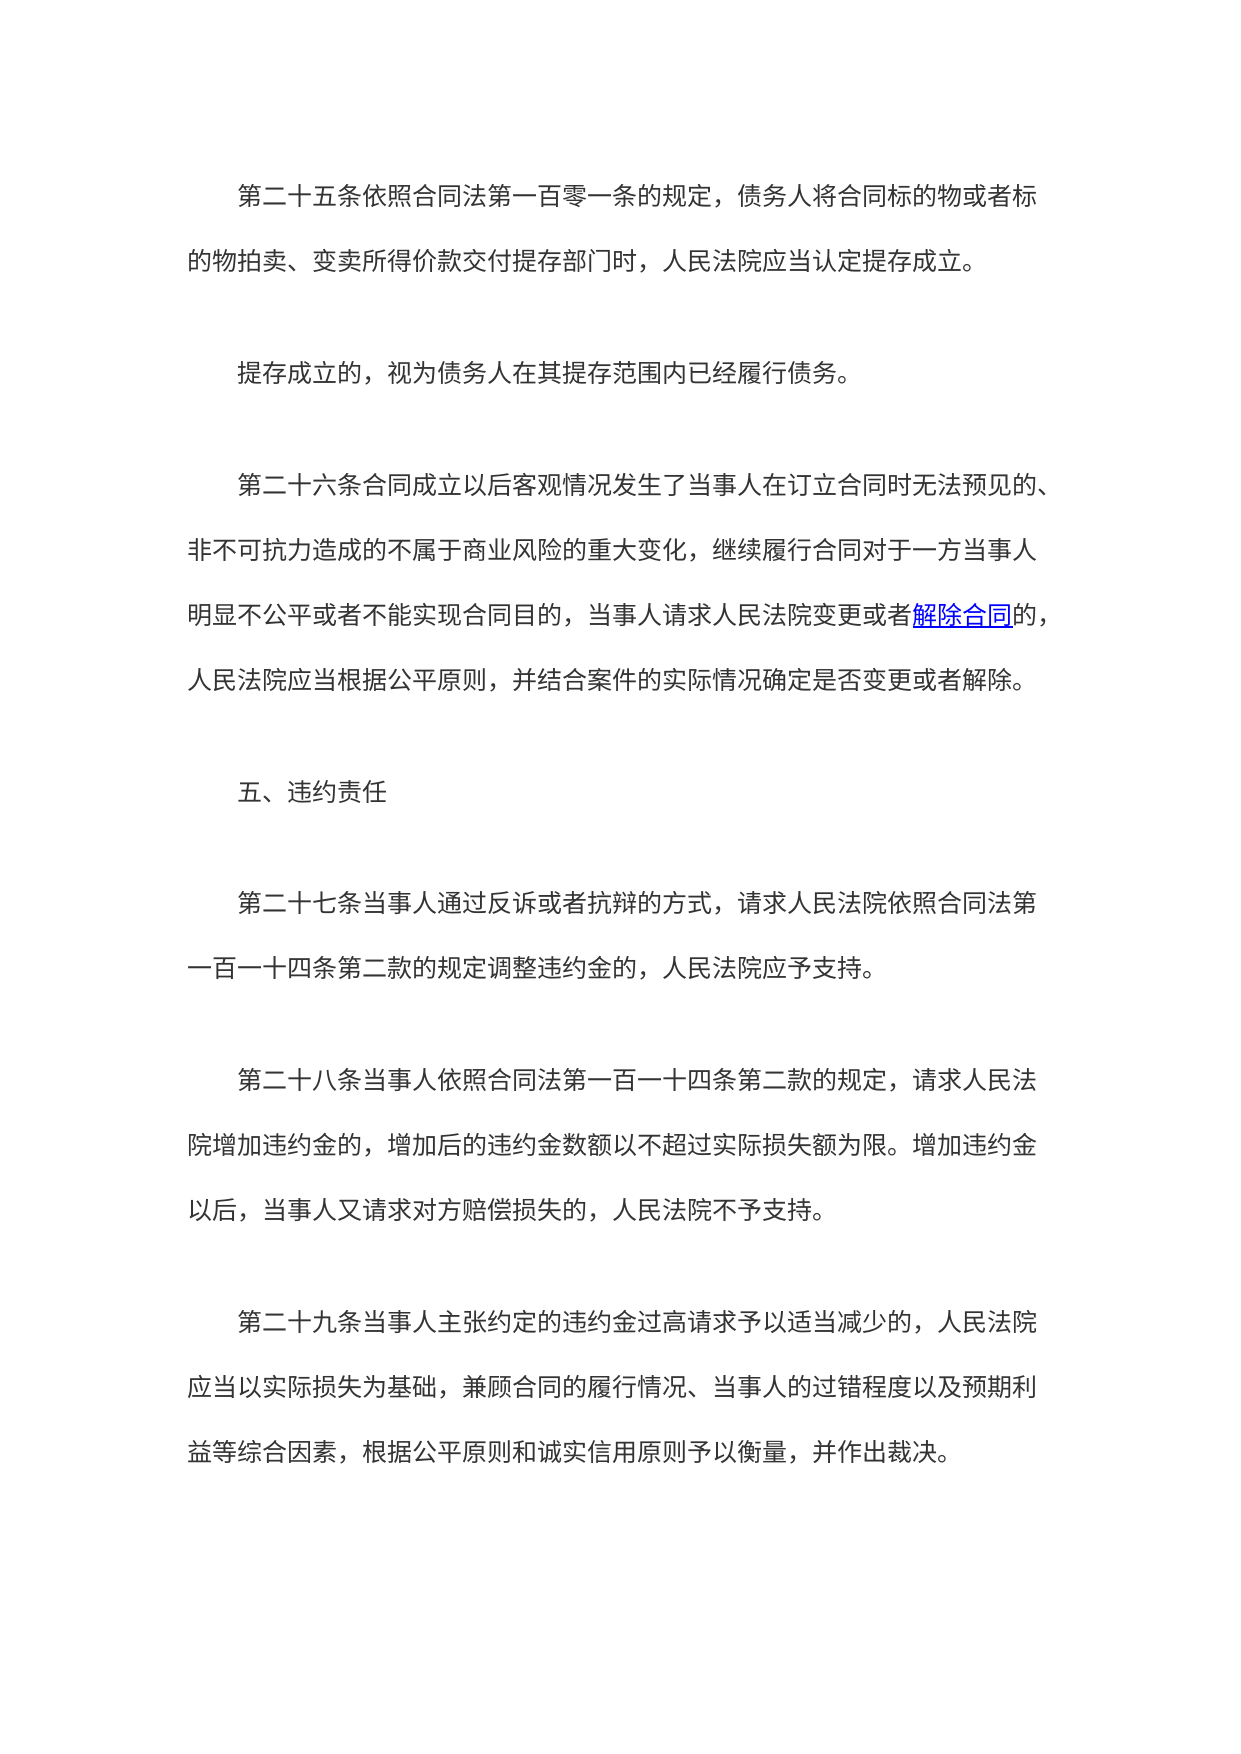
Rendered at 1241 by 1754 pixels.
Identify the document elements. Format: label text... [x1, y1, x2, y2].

text 第二十九条当事人主张约定的违约金过高请求予以适当减少的，人民法院应当以实际损失为基础，兼顾合同的履行情况、当事人的过错程度以及预期利益等综合因素，根据公平原则和诚实信用原则予以衡量，并作出裁决。 [187, 1288, 1053, 1483]
text 第二十八条当事人依照合同法第一百一十四条第二款的规定，请求人民法院增加违约金的，增加后的违约金数额以不超过实际损失额为限。增加违约金以后，当事人又请求对方赔偿损失的，人民法院不予支持。 [187, 1046, 1053, 1241]
text 第二十五条依照合同法第一百零一条的规定，债务人将合同标的物或者标的物拍卖、变卖所得价款交付提存部门时，人民法院应当认定提存成立。 [187, 162, 1053, 292]
text 提存成立的，视为债务人在其提存范围内已经履行债务。 [187, 339, 1053, 404]
text 五、违约责任 [187, 758, 1053, 823]
text 第二十七条当事人通过反诉或者抗辩的方式，请求人民法院依照合同法第一百一十四条第二款的规定调整违约金的，人民法院应予支持。 [187, 869, 1053, 999]
text 第二十六条合同成立以后客观情况发生了当事人在订立合同时无法预见的、非不可抗力造成的不属于商业风险的重大变化，继续履行合同对于一方当事人明显不公平或者不能实现合同目的，当事人请求人民法院变更或者解除合同的，人民法院应当根据公平原则，并结合案件的实际情况确定是否变更或者解除。 [187, 451, 1053, 711]
